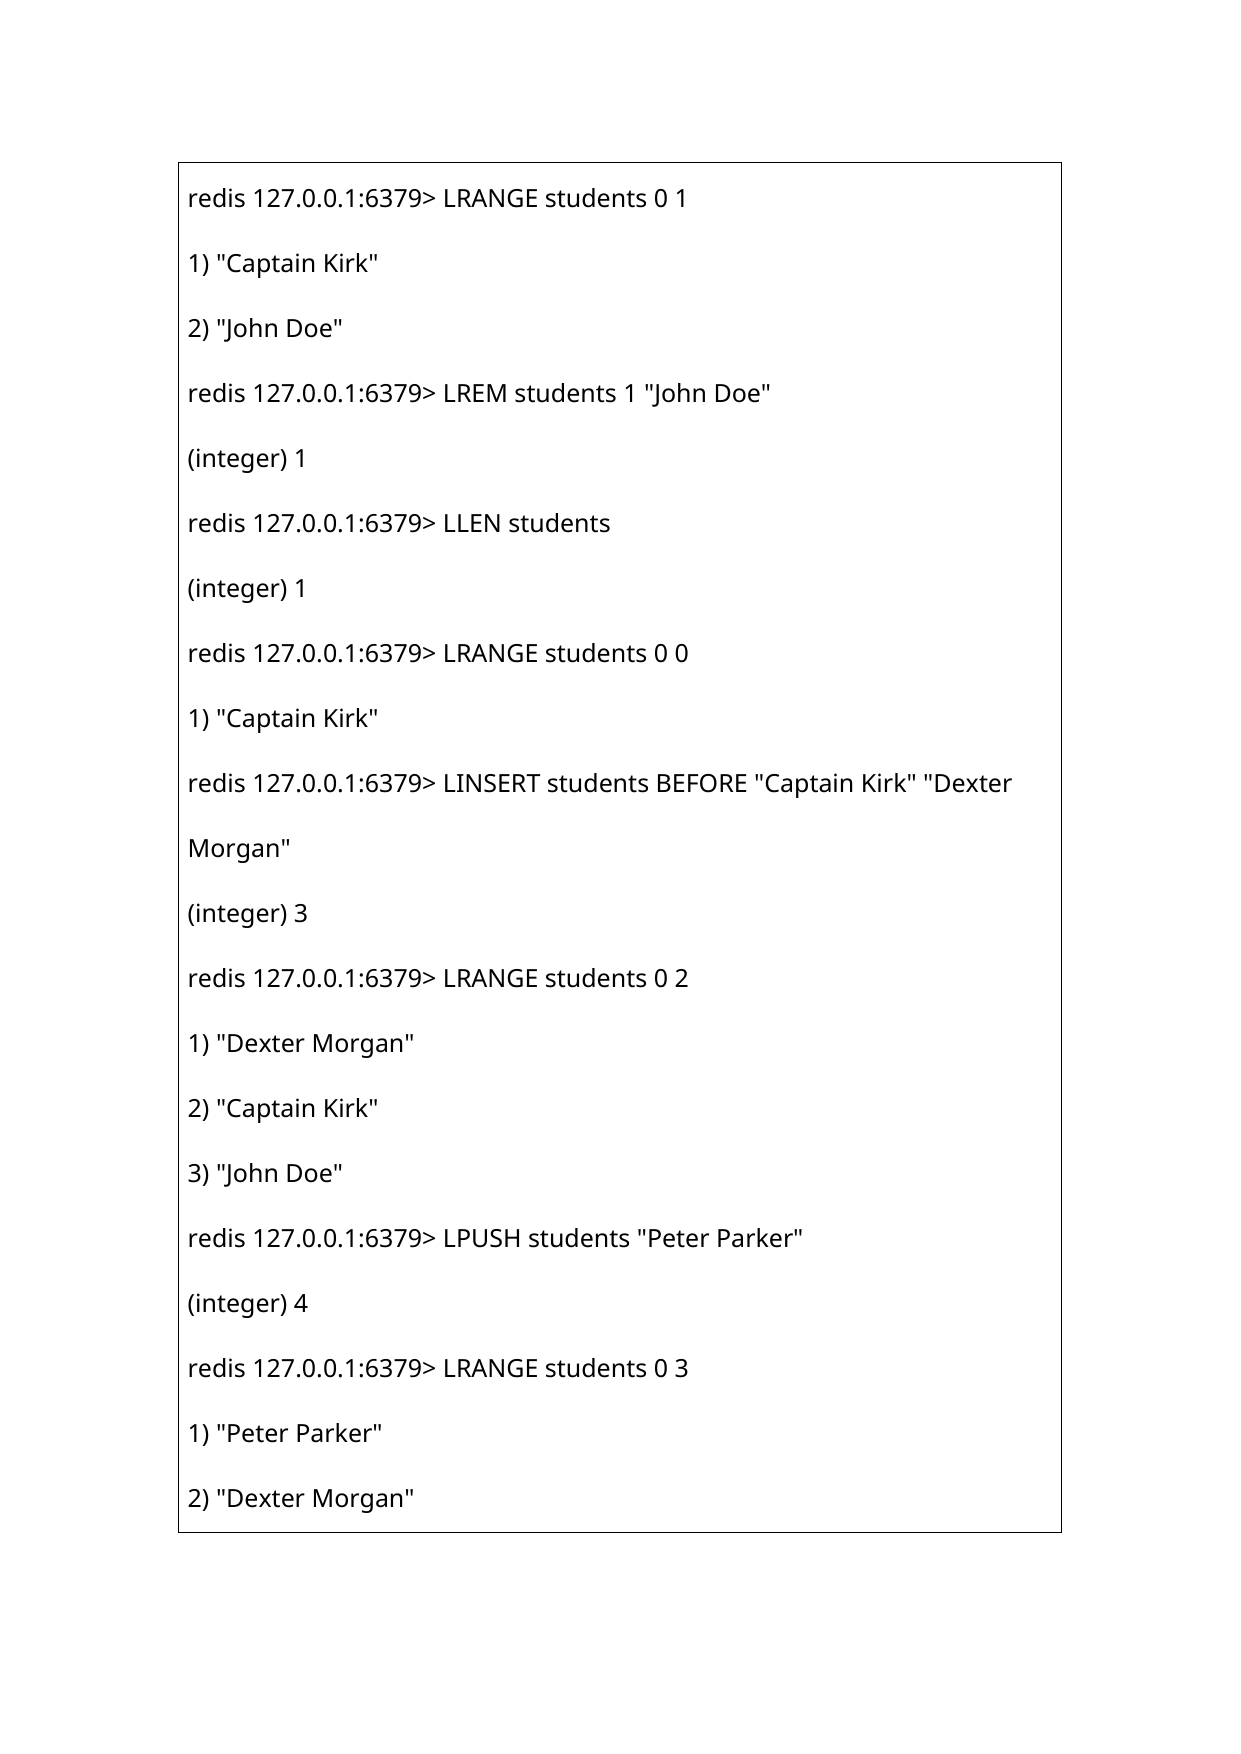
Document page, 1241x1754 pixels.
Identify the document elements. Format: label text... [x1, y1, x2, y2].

text 1) "Peter Parker" [187, 1400, 1053, 1462]
text 2) "Dexter Morgan" [179, 1462, 1061, 1532]
text 1) "Captain Kirk" [187, 230, 1053, 295]
text redis 127.0.0.1:6379> LRANGE students 0 0 [187, 620, 1053, 685]
text redis 127.0.0.1:6379> LPUSH students "Peter Parker" [187, 1205, 1053, 1270]
text redis 127.0.0.1:6379> LINSERT students BEFORE "Captain Kirk" "Dexter Morgan" [187, 750, 1053, 880]
text 2) "Captain Kirk" [187, 1075, 1053, 1140]
text 1) "Captain Kirk" [187, 685, 1053, 750]
text redis 127.0.0.1:6379> LRANGE students 0 1 [179, 163, 1061, 230]
text (integer) 1 [187, 425, 1053, 490]
text redis 127.0.0.1:6379> LREM students 1 "John Doe" [187, 360, 1053, 425]
text (integer) 4 [187, 1270, 1053, 1335]
text redis 127.0.0.1:6379> LLEN students [187, 490, 1053, 555]
text 3) "John Doe" [187, 1140, 1053, 1205]
text (integer) 1 [187, 555, 1053, 620]
text 1) "Dexter Morgan" [187, 1010, 1053, 1075]
text (integer) 3 [187, 880, 1053, 945]
text redis 127.0.0.1:6379> LRANGE students 0 3 [187, 1335, 1053, 1400]
text redis 127.0.0.1:6379> LRANGE students 0 2 [187, 945, 1053, 1010]
text 2) "John Doe" [187, 295, 1053, 360]
